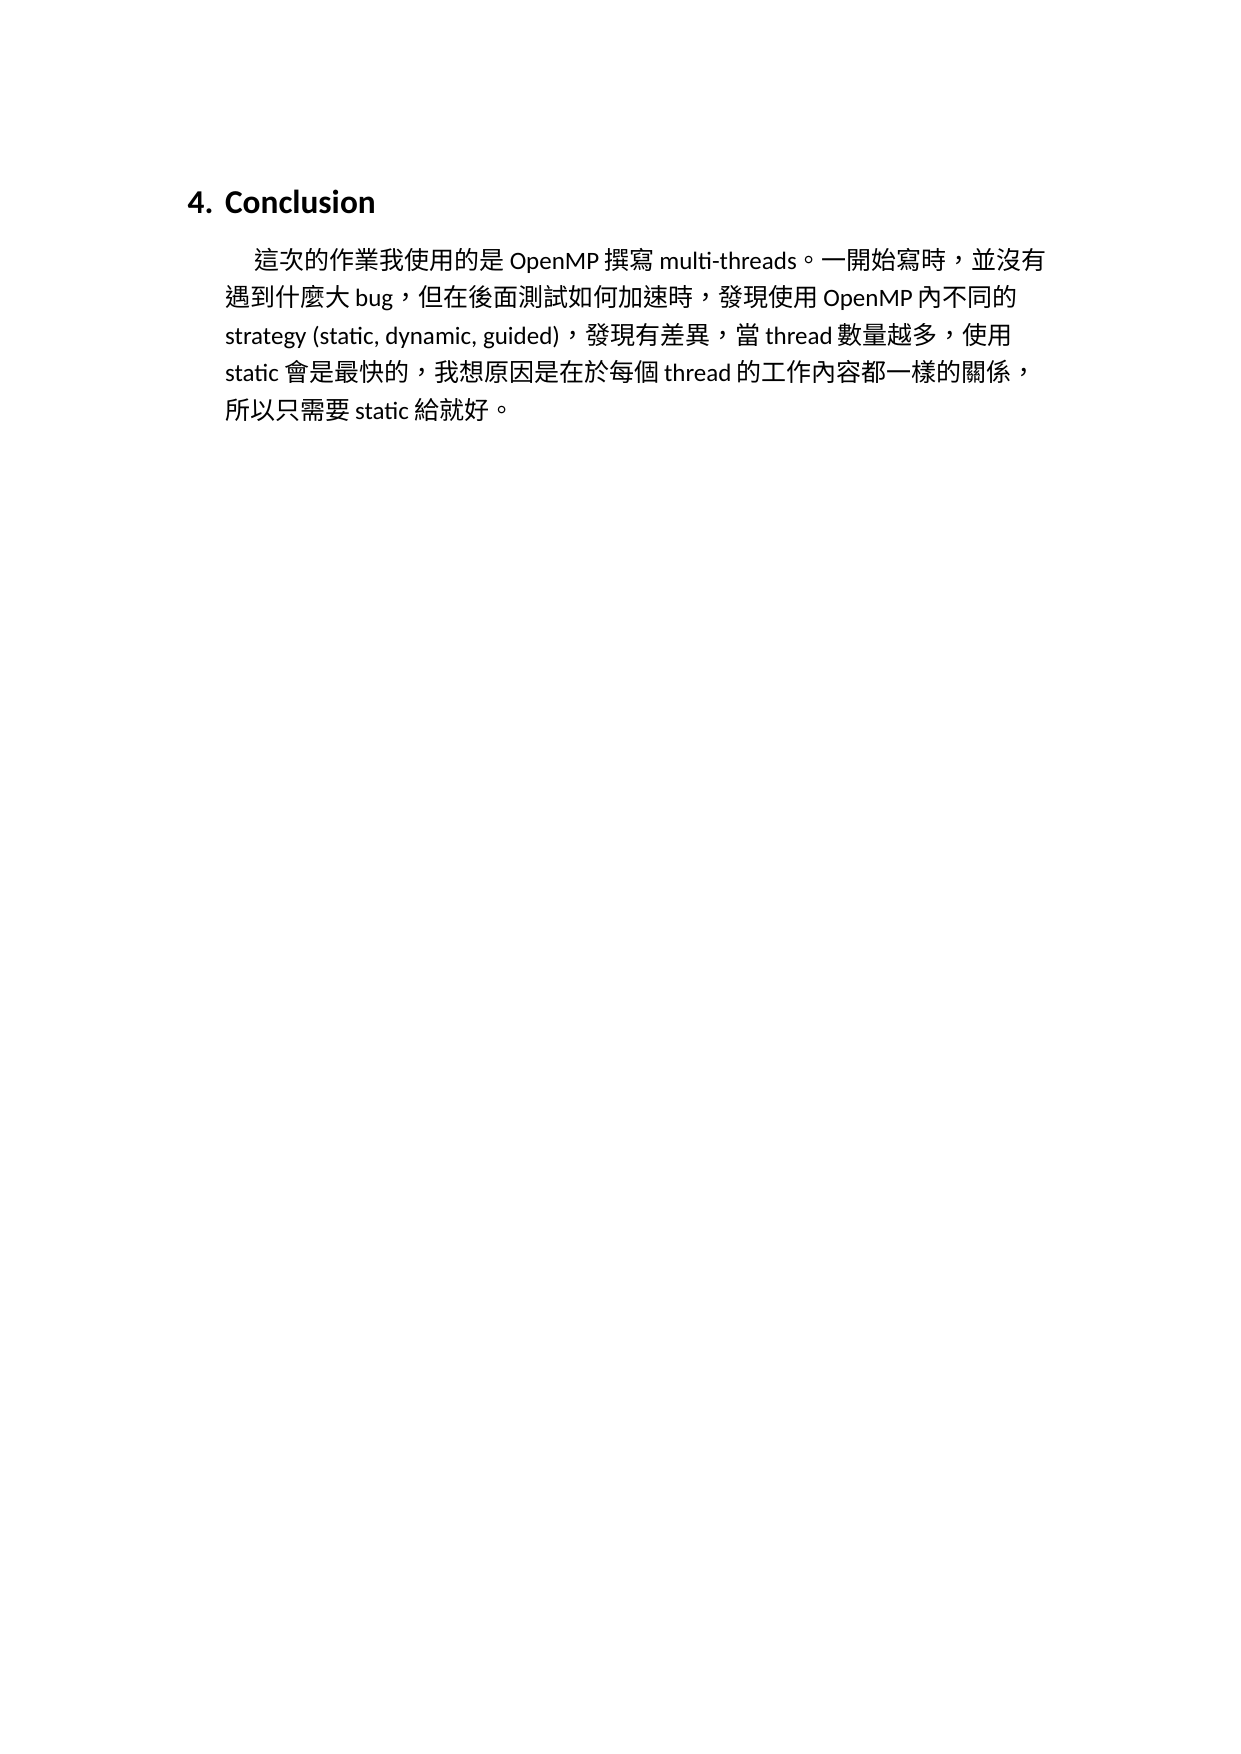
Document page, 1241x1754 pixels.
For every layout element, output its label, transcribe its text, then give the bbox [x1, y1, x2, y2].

list 這次的作業我使用的是OpenMP撰寫multi-threads。一開始寫時，並沒有遇到什麼大bug，但在後面測試如何加速時，發現使用OpenMP內不同的strategy (static, dynamic, guided)，發現有差異，當thread數量越多，使用static會是最快的，我想原因是在於每個thread的工作內容都一樣的關係，所以只需要static給就好。 [225, 239, 1053, 427]
list Conclusion [187, 164, 1053, 239]
